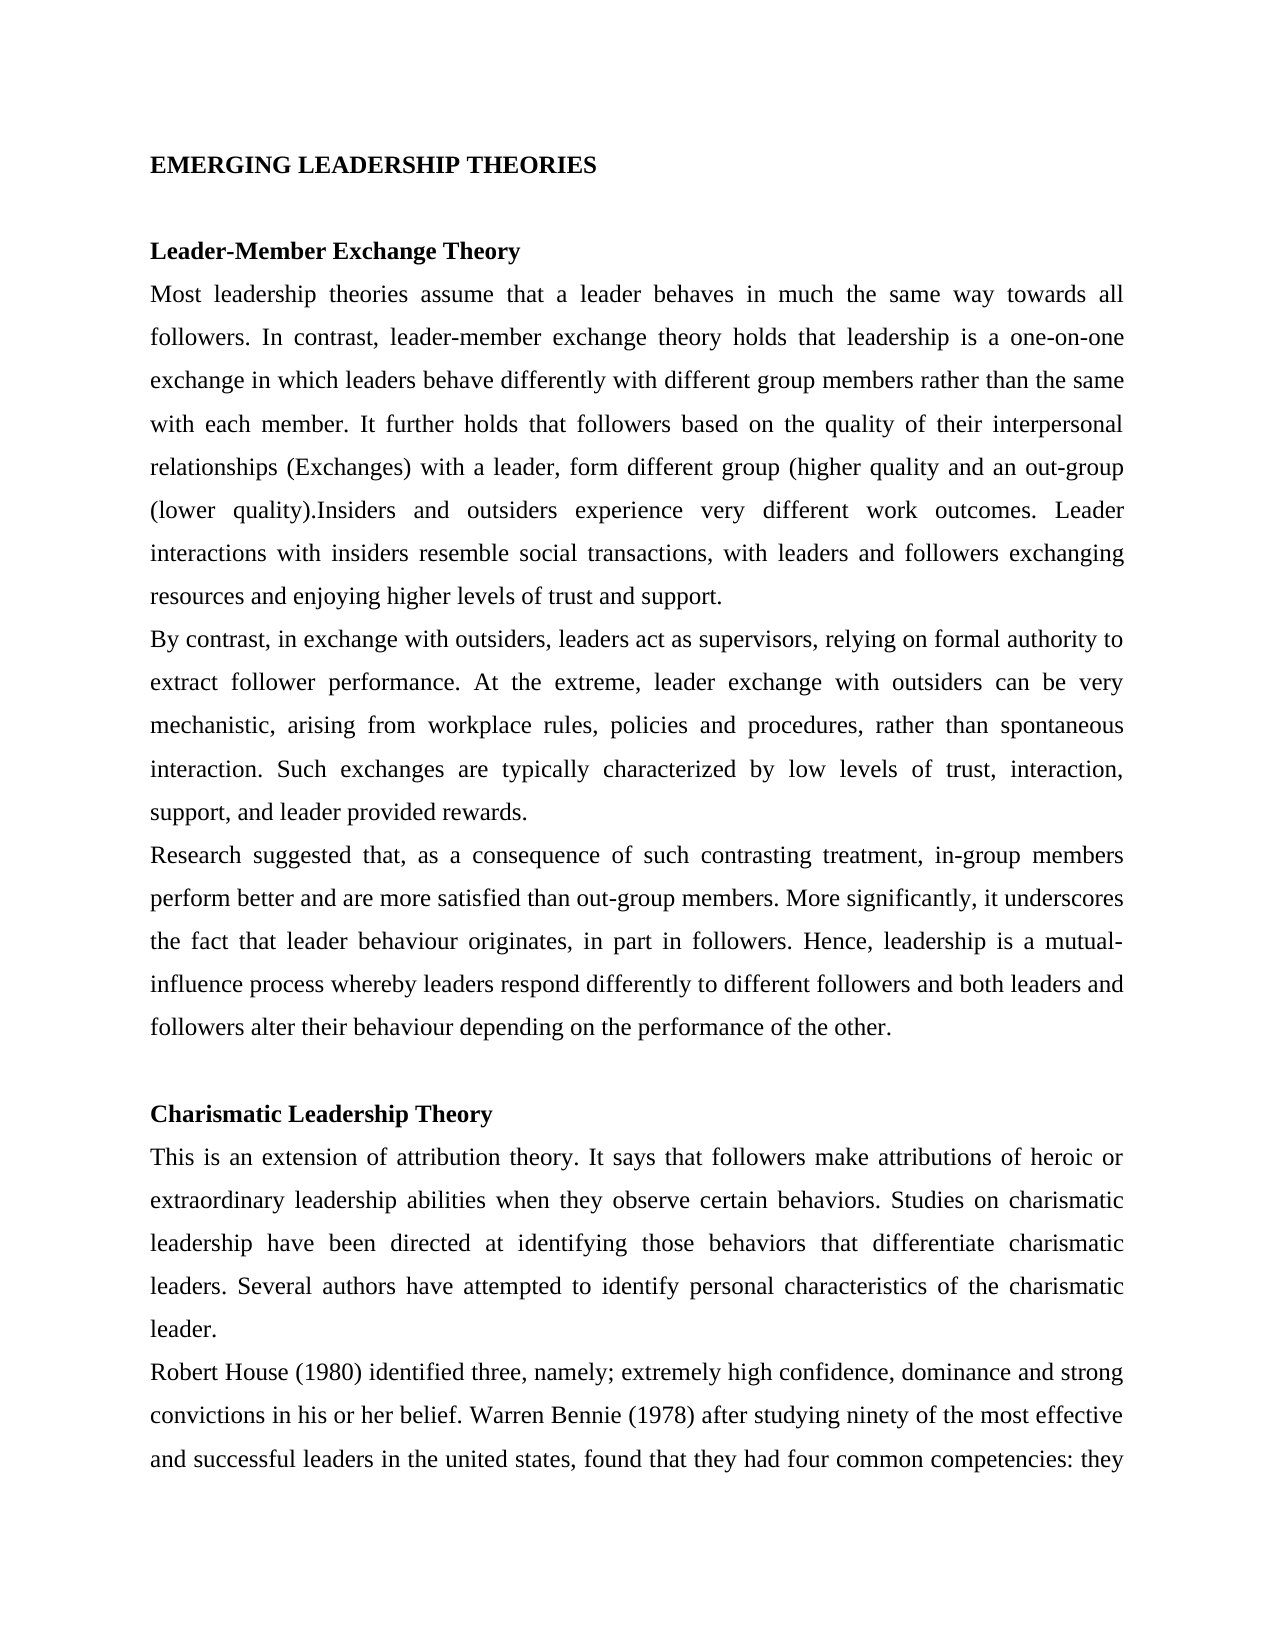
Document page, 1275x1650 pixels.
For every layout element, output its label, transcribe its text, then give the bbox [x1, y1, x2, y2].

text Most leadership theories assume that a leader behaves in much the same way towards all followers. In contrast, leader-member exchange theory holds that leadership is a one-on-one exchange in which leaders behave differently with different group members rather than the same with each member. It further holds that followers based on the quality of their interpersonal relationships (Exchanges) with a leader, form different group (higher quality and an out-group (lower quality).Insiders and outsiders experience very different work outcomes. Leader interactions with insiders resemble social transactions, with leaders and followers exchanging resources and enjoying higher levels of trust and support. [150, 279, 1125, 610]
text Leader-Member Exchange Theory [150, 236, 1125, 265]
text EMERGING LEADERSHIP THEORIES [150, 150, 1125, 179]
text Research suggested that, as a consequence of such contrasting treatment, in-group members perform better and are more satisfied than out-group members. More significantly, it underscores the fact that leader behaviour originates, in part in followers. Hence, leadership is a mutual-influence process whereby leaders respond differently to different followers and both leaders and followers alter their behaviour depending on the performance of the other. [150, 840, 1125, 1041]
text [150, 1357, 1125, 1472]
text This is an extension of attribution theory. It says that followers make attributions of heroic or extraordinary leadership abilities when they observe certain behaviors. Studies on charismatic leadership have been directed at identifying those behaviors that differentiate charismatic leaders. Several authors have attempted to identify personal characteristics of the charismatic leader. [150, 1142, 1125, 1343]
text Charismatic Leadership Theory [150, 1099, 1125, 1127]
text By contrast, in exchange with outsiders, leaders act as supervisors, relying on formal authority to extract follower performance. At the extreme, leader exchange with outsiders can be very mechanistic, arising from workplace rules, policies and procedures, rather than spontaneous interaction. Such exchanges are typically characterized by low levels of trust, interaction, support, and leader provided rewards. [150, 624, 1125, 826]
